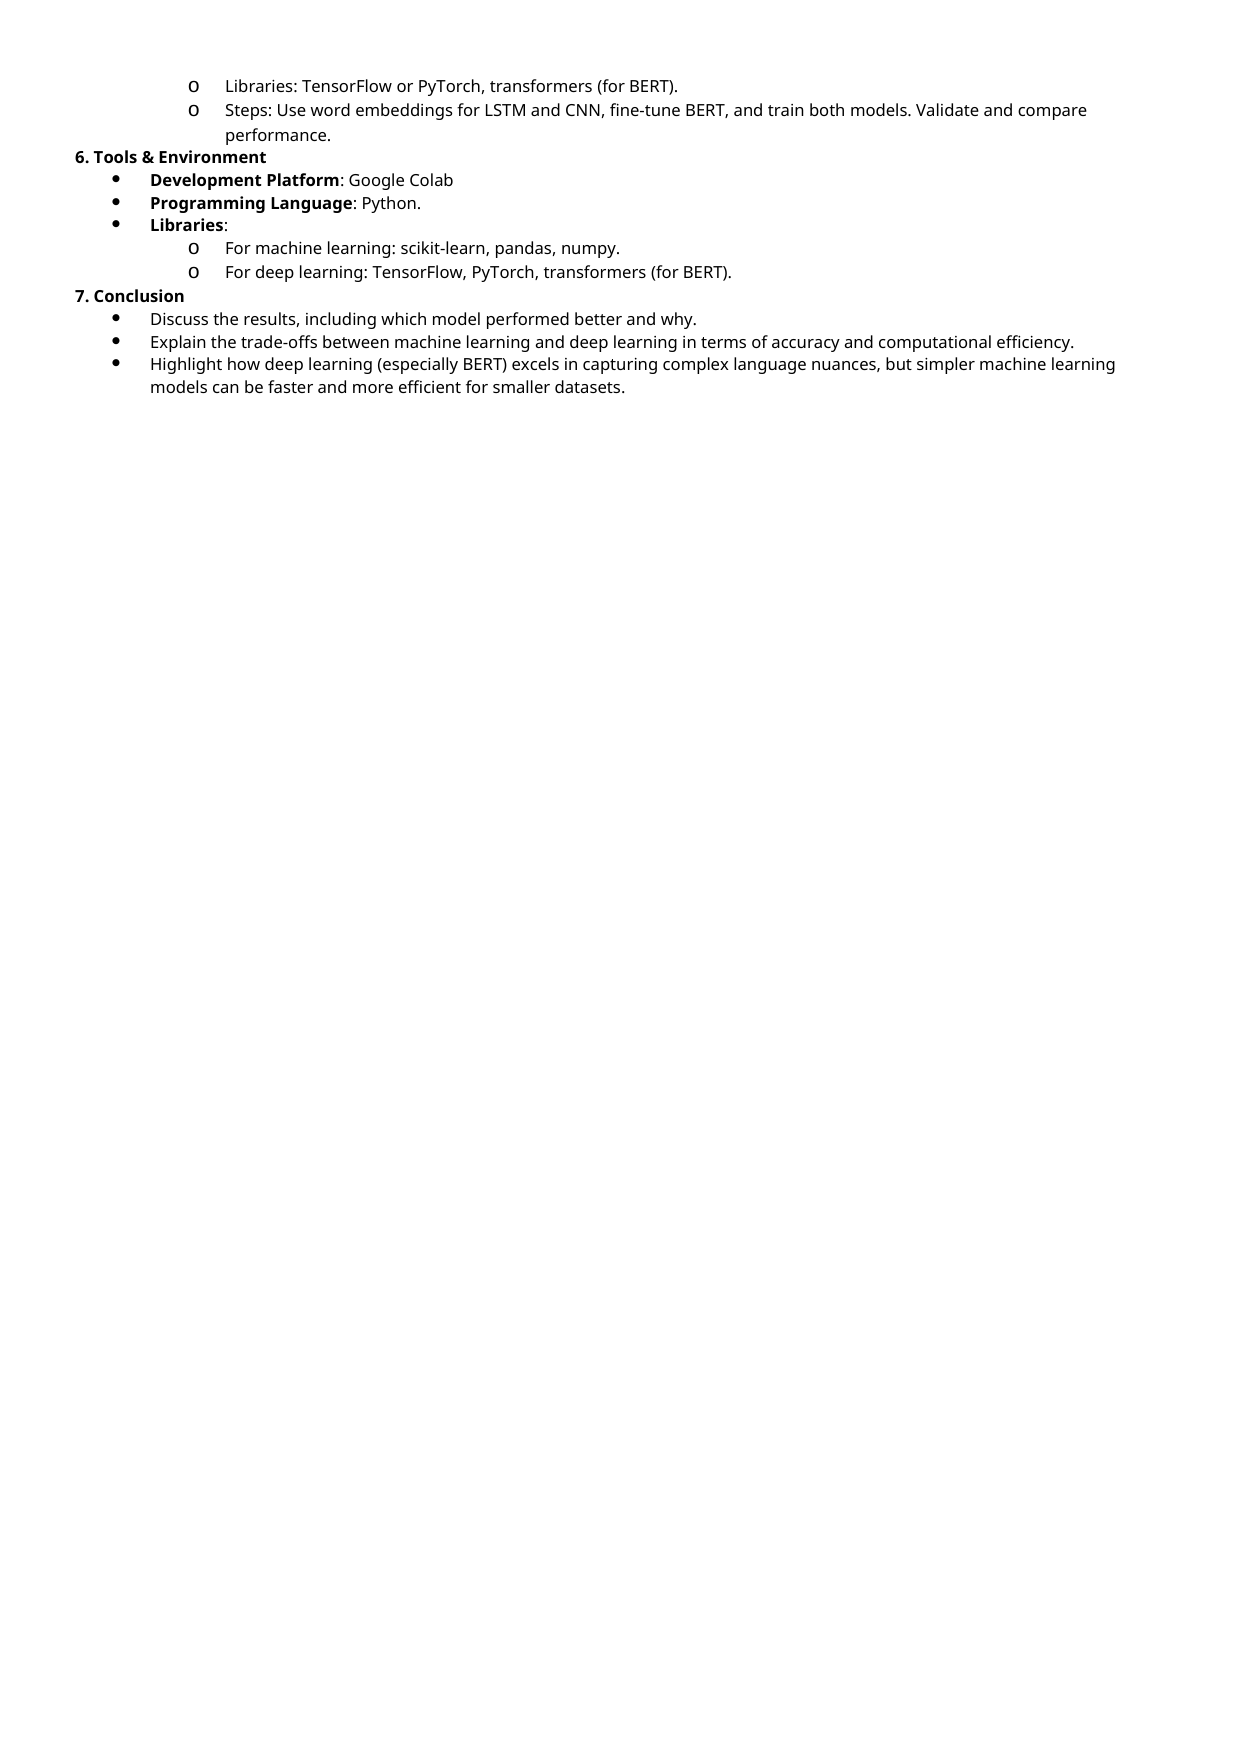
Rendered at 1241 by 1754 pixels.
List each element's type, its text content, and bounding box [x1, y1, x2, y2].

list Explain the trade-offs between machine learning and deep learning in terms of accuracy and computational efficiency. [112, 330, 1165, 353]
list Programming Language: Python. [112, 191, 1165, 214]
list Development Platform: Google Colab [112, 168, 1165, 191]
list Highlight how deep learning (especially BERT) excels in capturing complex language nuances, but simpler machine learning models can be faster and more efficient for smaller datasets. [112, 353, 1165, 398]
text 7. Conclusion [75, 285, 1165, 307]
text 6. Tools & Environment [75, 146, 1165, 168]
list Libraries: [112, 214, 1165, 237]
list Discuss the results, including which model performed better and why. [112, 307, 1165, 330]
list For machine learning: scikit-learn, pandas, numpy. [187, 237, 1165, 261]
list Steps: Use word embeddings for LSTM and CNN, fine-tune BERT, and train both models. Validate and compare performance. [187, 99, 1165, 146]
list Libraries: TensorFlow or PyTorch, transformers (for BERT). [187, 75, 1165, 99]
list For deep learning: TensorFlow, PyTorch, transformers (for BERT). [187, 261, 1165, 285]
